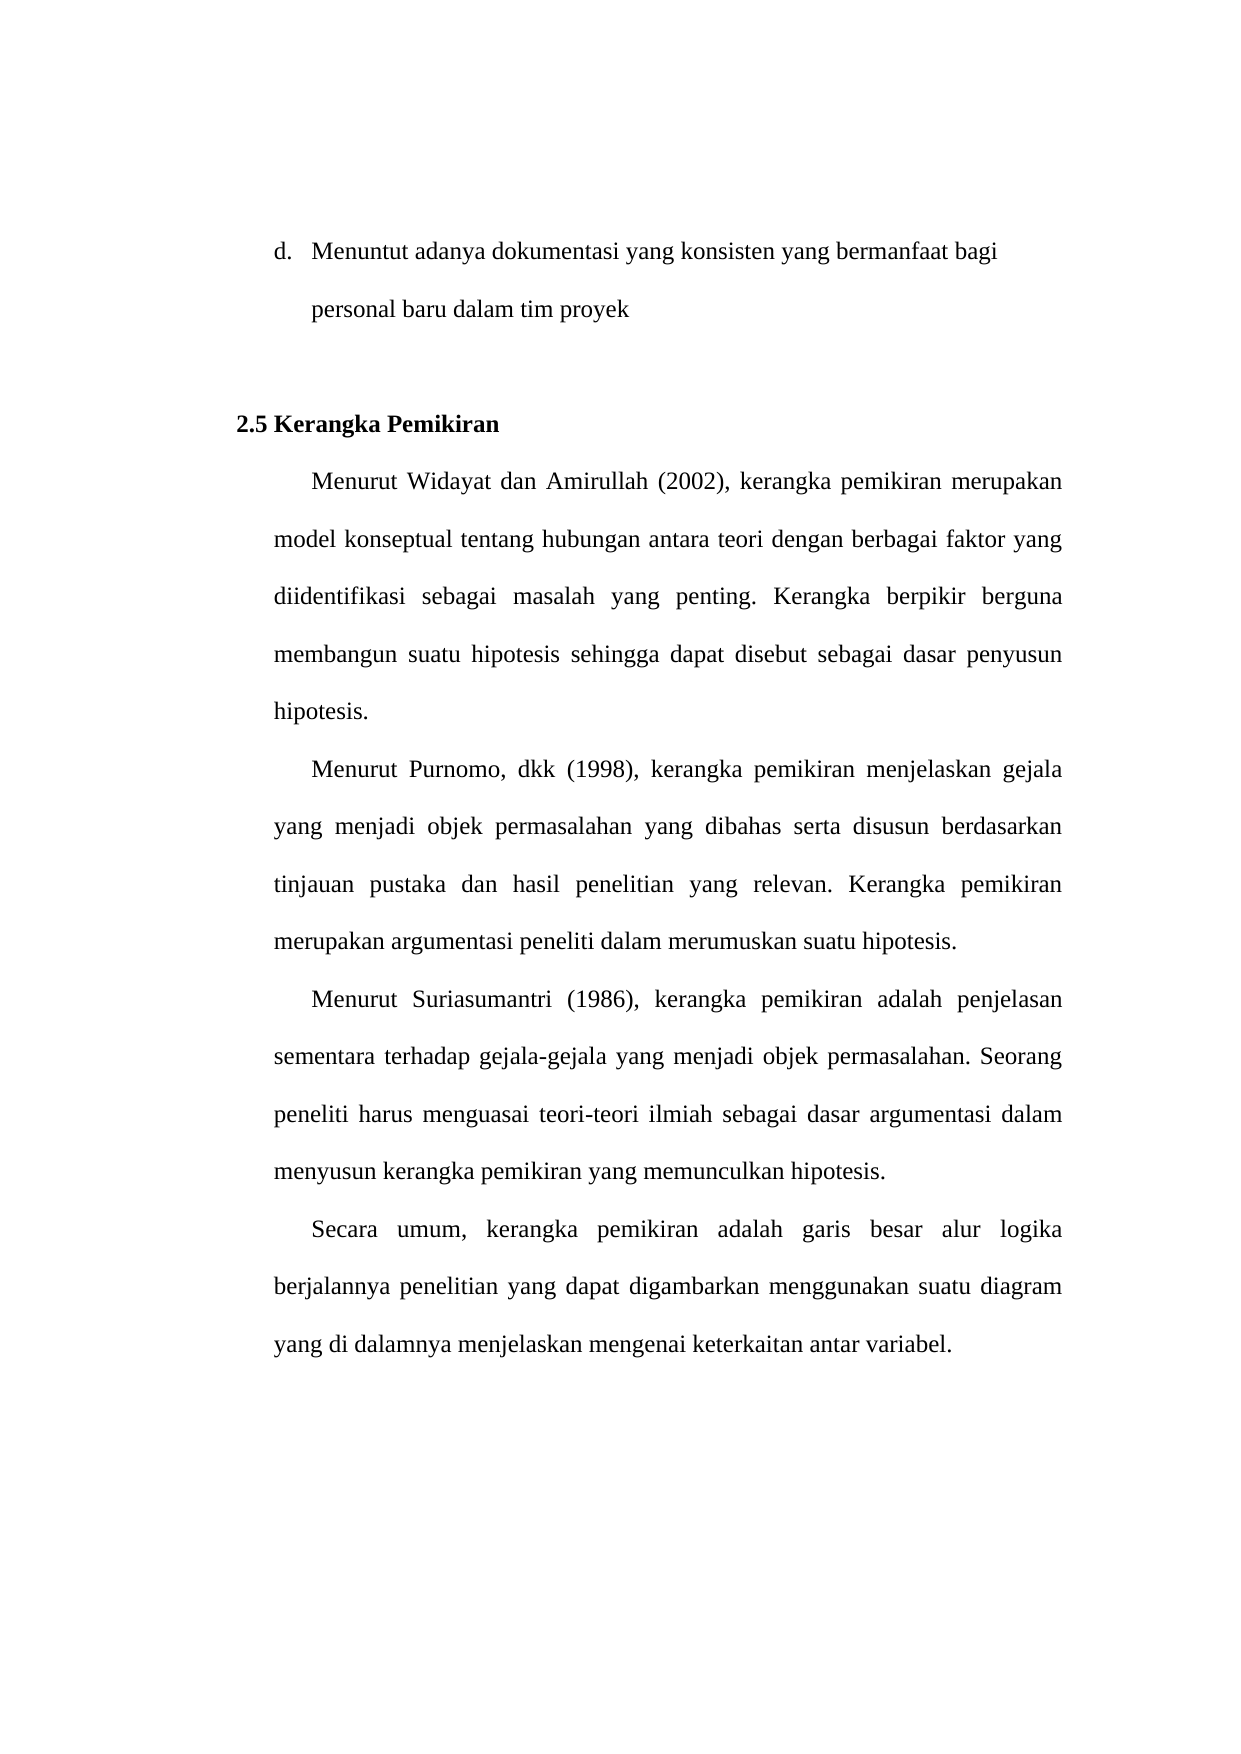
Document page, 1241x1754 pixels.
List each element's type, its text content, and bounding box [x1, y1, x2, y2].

list Menurut Suriasumantri (1986), kerangka pemikiran adalah penjelasan sementara terhadap gejala-gejala yang menjadi objek permasalahan. Seorang peneliti harus menguasai teori-teori ilmiah sebagai dasar argumentasi dalam menyusun kerangka pemikiran yang memunculkan hipotesis. [274, 984, 1063, 1185]
list Menurut Widayat dan Amirullah (2002), kerangka pemikiran merupakan model konseptual tentang hubungan antara teori dengan berbagai faktor yang diidentifikasi sebagai masalah yang penting. Kerangka berpikir berguna membangun suatu hipotesis sehingga dapat disebut sebagai dasar penyusun hipotesis. [274, 466, 1063, 725]
list Menuntut adanya dokumentasi yang konsisten yang bermanfaat bagi personal baru dalam tim proyek [274, 236, 1063, 322]
list Menurut Purnomo, dkk (1998), kerangka pemikiran menjelaskan gejala yang menjadi objek permasalahan yang dibahas serta disusun berdasarkan tinjauan pustaka dan hasil penelitian yang relevan. Kerangka pemikiran merupakan argumentasi peneliti dalam merumuskan suatu hipotesis. [274, 754, 1063, 955]
list Kerangka Pemikiran [236, 409, 1063, 437]
list Secara umum, kerangka pemikiran adalah garis besar alur logika berjalannya penelitian yang dapat digambarkan menggunakan suatu diagram yang di dalamnya menjelaskan mengenai keterkaitan antar variabel. [274, 1214, 1063, 1357]
